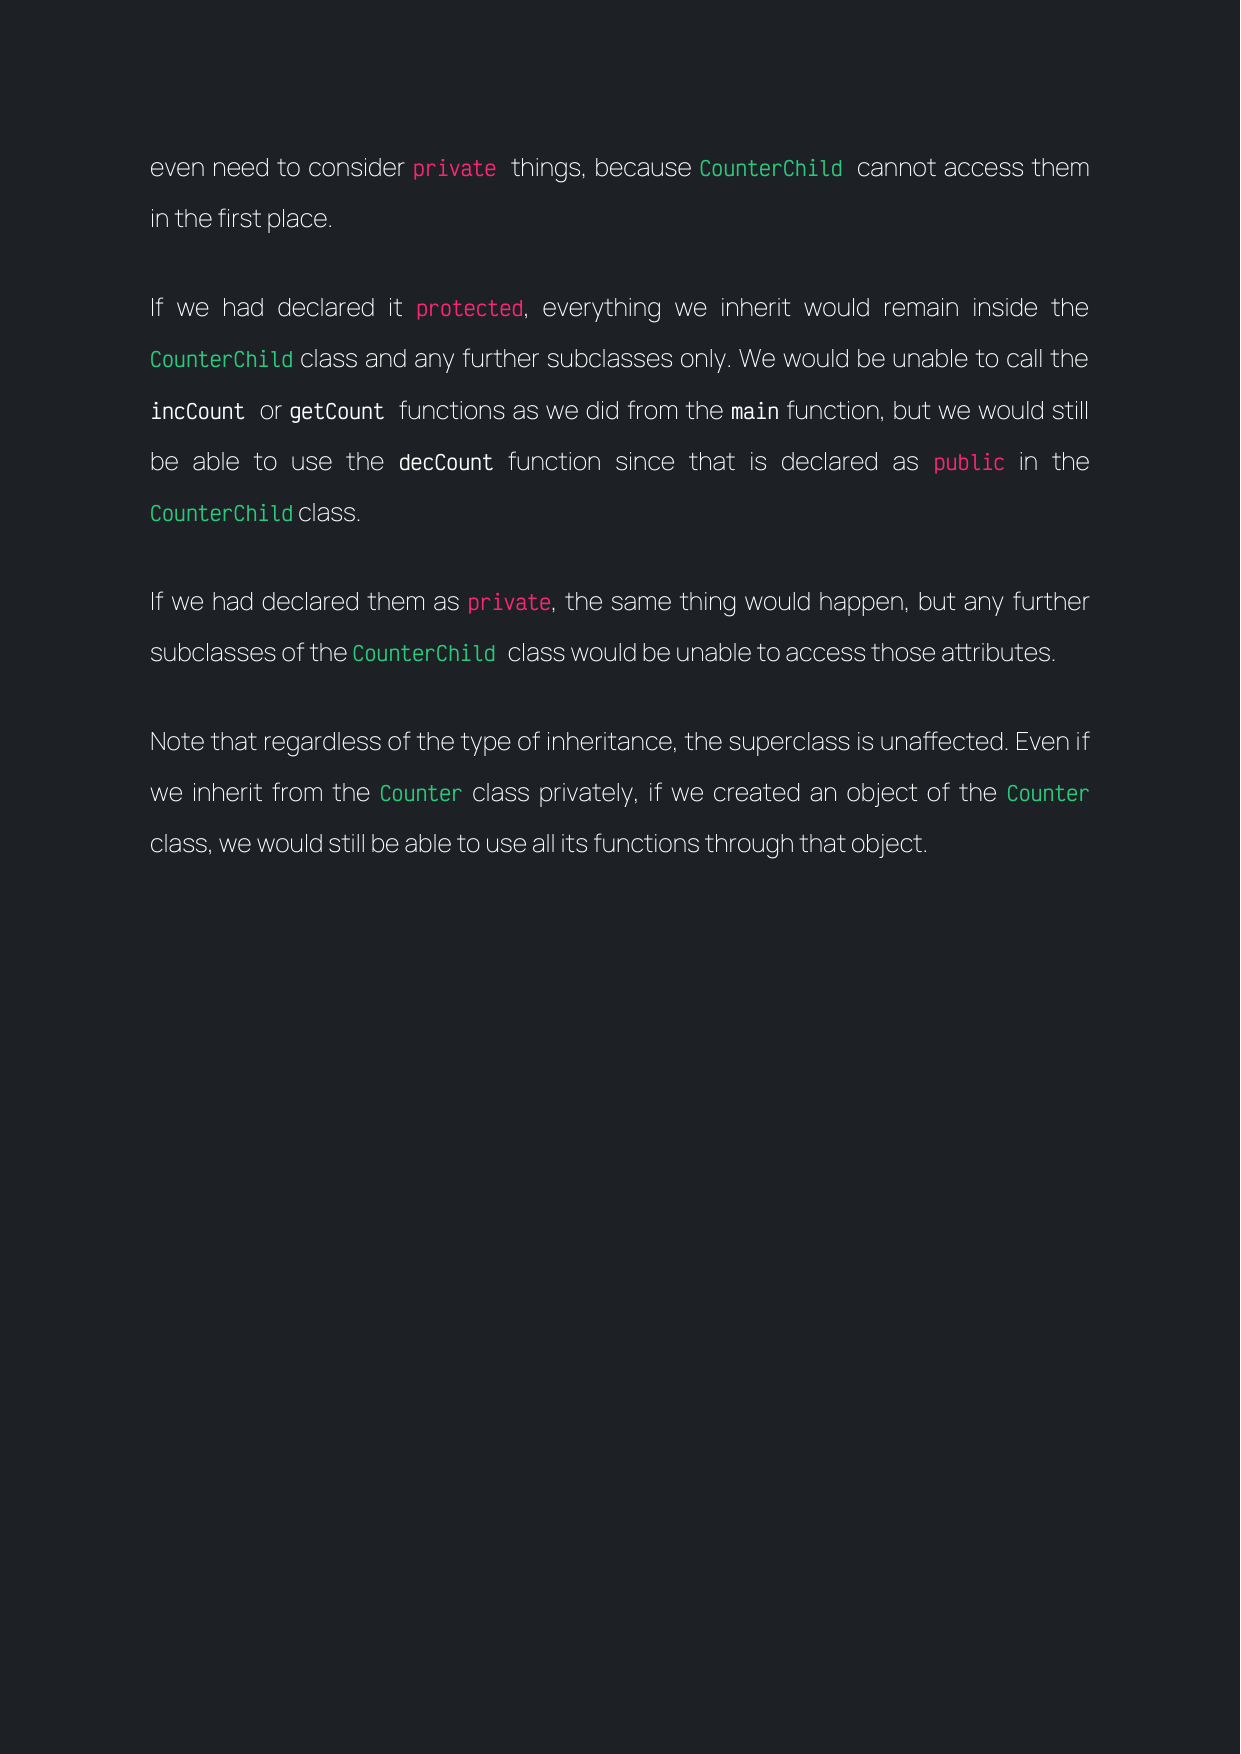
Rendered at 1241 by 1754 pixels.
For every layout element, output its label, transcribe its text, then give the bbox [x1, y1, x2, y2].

text Note that regardless of the type of inheritance, the superclass is unaffected. Even if we inherit from the Counter class privately, if we created an object of the Counter class, we would still be able to use all its functions through that object. [150, 724, 1090, 860]
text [150, 150, 1090, 235]
text If we had declared them as private, the same thing would happen, but any further subclasses of the CounterChild class would be unable to access those attributes. [150, 584, 1090, 669]
text If we had declared it protected, everything we inherit would remain inside the CounterChild class and any further subclasses only. We would be unable to call the incCount or getCount functions as we did from the main function, but we would still be able to use the decCount function since that is declared as public in the CounterChild class. [150, 290, 1090, 529]
